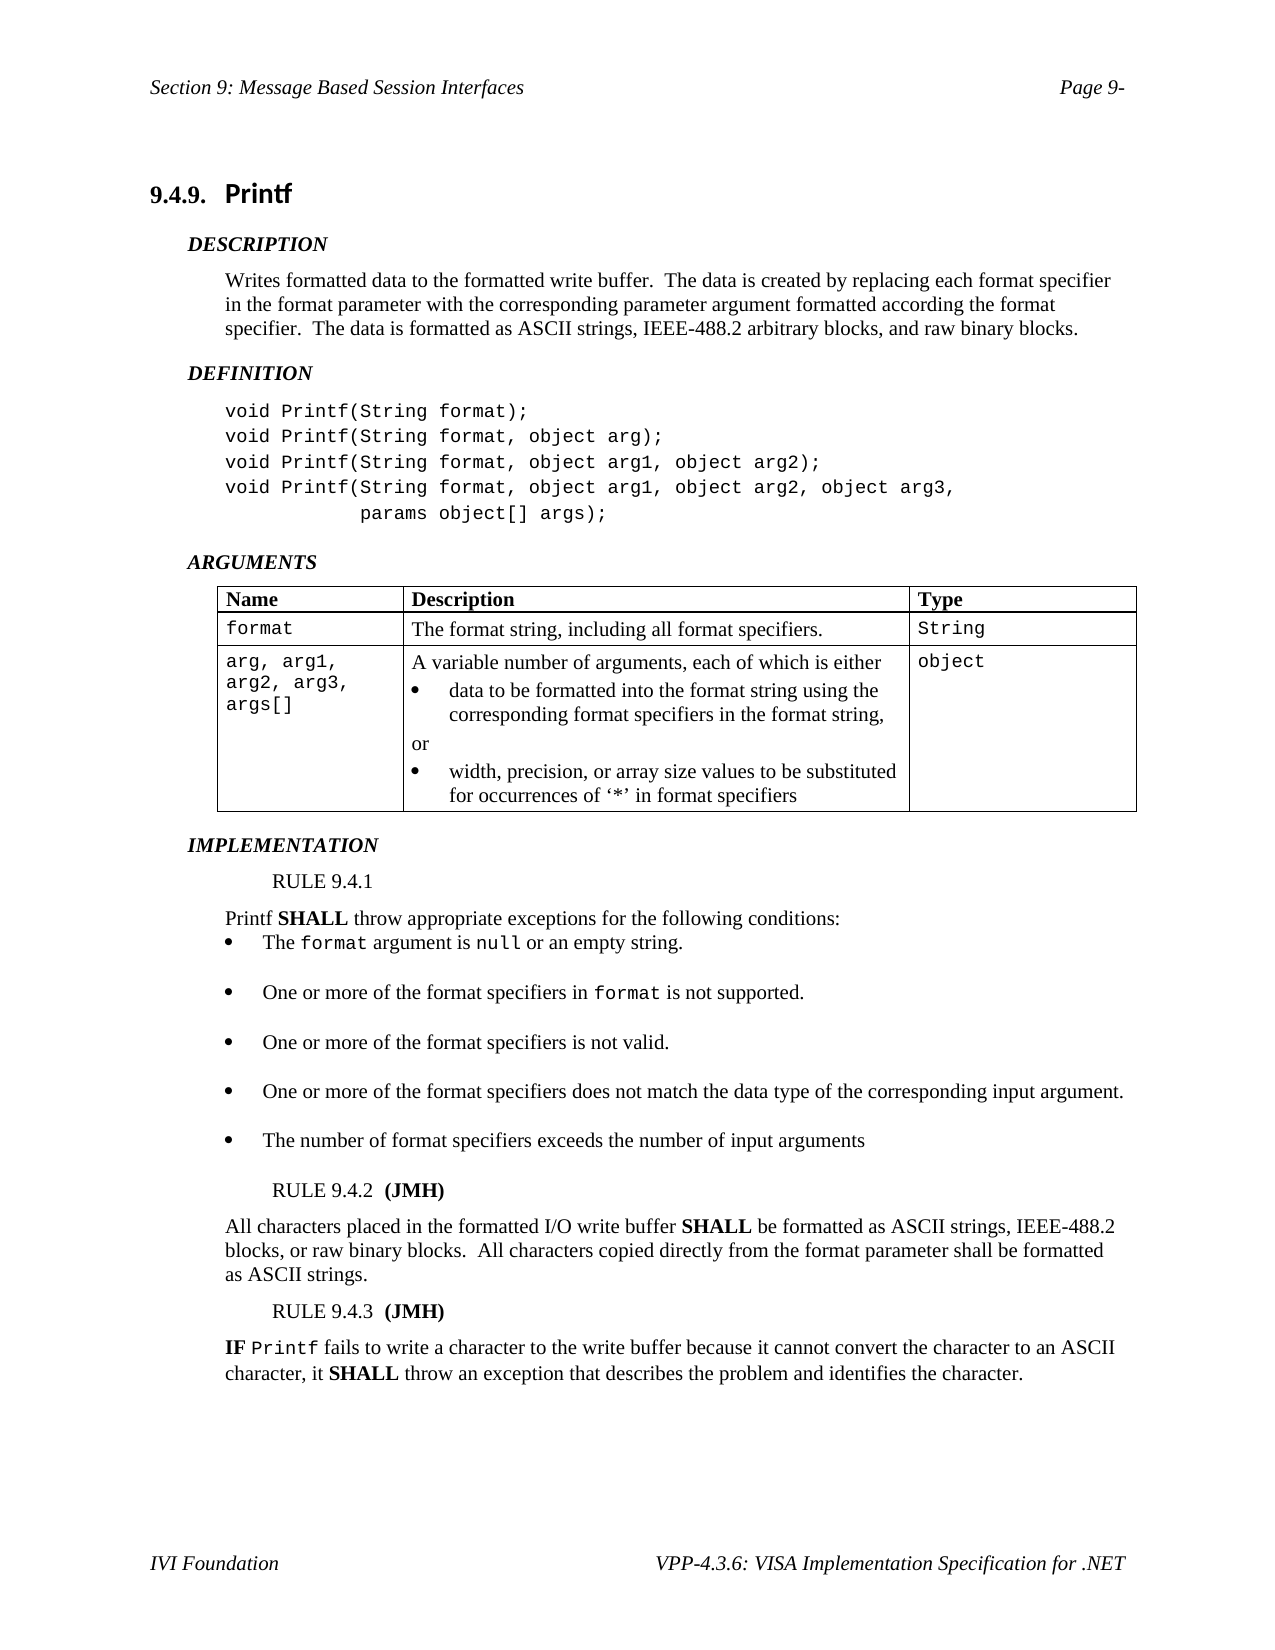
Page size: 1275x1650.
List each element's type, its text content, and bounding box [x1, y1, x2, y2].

list One or more of the format specifiers does not match the data type of the corresponding input argument. [225, 1079, 1125, 1103]
subtitle Arguments [187, 550, 1125, 574]
list One or more of the format specifiers in format is not supported. [225, 980, 1125, 1005]
subtitle Description [187, 231, 1125, 256]
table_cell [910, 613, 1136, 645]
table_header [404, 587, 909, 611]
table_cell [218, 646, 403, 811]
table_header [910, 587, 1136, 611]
text If Printf fails to write a character to the write buffer because it cannot convert the character to an ASCII character, it shall throw an exception that describes the problem and identifies the character. [225, 1335, 1125, 1384]
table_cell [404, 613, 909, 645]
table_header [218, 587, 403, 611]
list The number of format specifiers exceeds the number of input arguments [225, 1128, 1125, 1152]
list The format argument is null or an empty string. [225, 930, 1125, 955]
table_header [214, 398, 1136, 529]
text Writes formatted data to the formatted write buffer. The data is created by replacing each format specifier in the format parameter with the corresponding parameter argument formatted according the format specifier. The data is formatted as ASCII strings, IEEE-488.2 arbitrary blocks, and raw binary blocks. [225, 268, 1125, 340]
subtitle Definition [187, 361, 1125, 385]
text All characters placed in the formatted I/O write buffer shall be formatted as ASCII strings, IEEE-488.2 blocks, or raw binary blocks. All characters copied directly from the format parameter shall be formatted as ASCII strings. [225, 1214, 1125, 1286]
list One or more of the format specifiers is not valid. [225, 1030, 1125, 1054]
text Printf shall throw appropriate exceptions for the following conditions: [225, 906, 1125, 930]
subtitle Implementation [187, 833, 1125, 857]
text (JMH) [272, 1299, 1125, 1323]
text (JMH) [272, 1177, 1125, 1202]
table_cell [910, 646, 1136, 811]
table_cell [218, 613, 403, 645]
subtitle Printf [150, 175, 1125, 211]
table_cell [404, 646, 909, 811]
